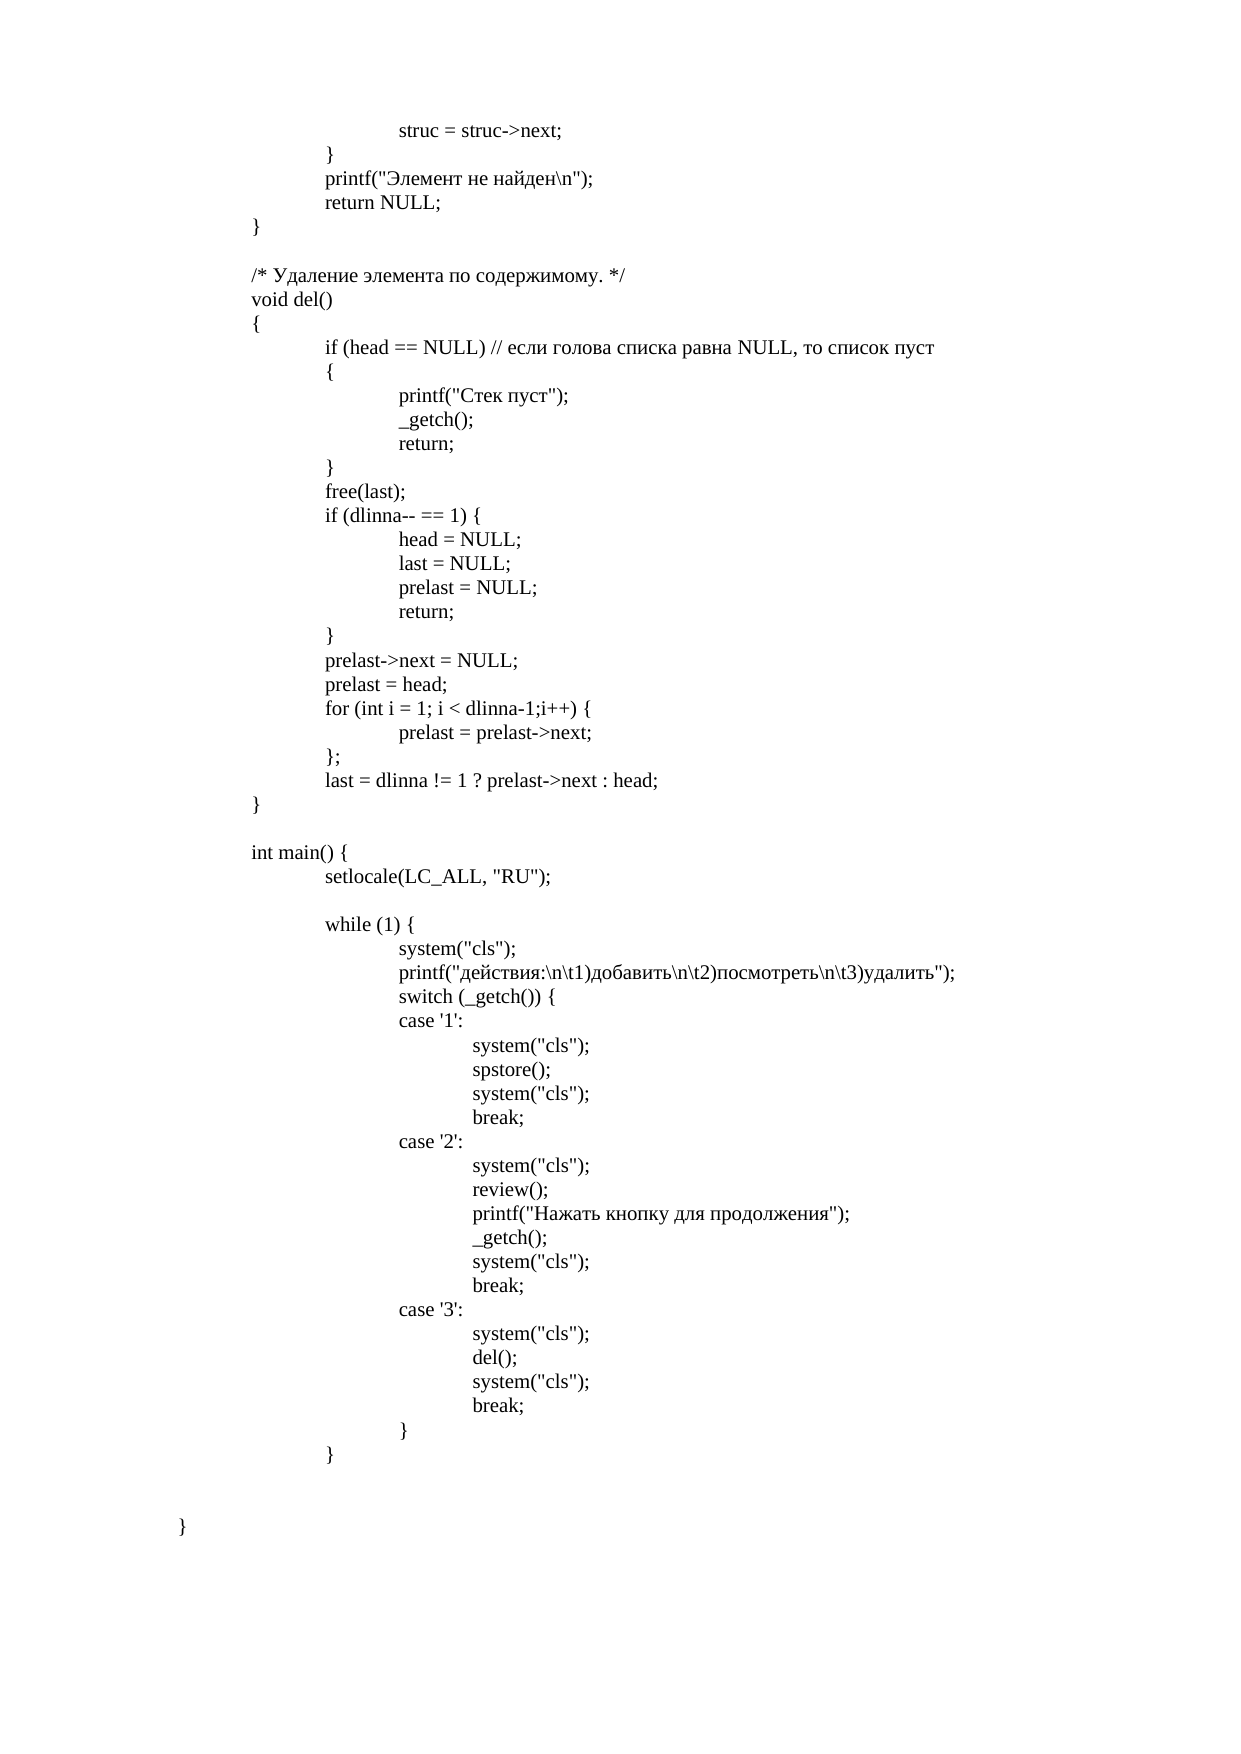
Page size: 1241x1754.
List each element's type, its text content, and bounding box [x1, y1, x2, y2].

text system("cls"); [177, 1032, 1152, 1057]
text review(); [177, 1177, 1152, 1201]
text last = dlinna != 1 ? prelast->next : head; [177, 768, 1152, 792]
text } [177, 142, 1152, 166]
text if (head == NULL) // если голова списка равна NULL, то список пуст [177, 335, 1152, 359]
text last = NULL; [177, 551, 1152, 575]
text { [177, 311, 1152, 335]
text /* Удаление элемента по содержимому. */ [177, 262, 1152, 287]
text printf("Стек пуст"); [177, 383, 1152, 407]
text while (1) { [177, 912, 1152, 936]
text } [177, 1514, 1152, 1538]
text setlocale(LC_ALL, "RU"); [177, 864, 1152, 888]
text case '3': [177, 1297, 1152, 1321]
text switch (_getch()) { [177, 984, 1152, 1008]
text system("cls"); [177, 1321, 1152, 1345]
text _getch(); [177, 407, 1152, 431]
text system("cls"); [177, 1153, 1152, 1177]
text system("cls"); [177, 936, 1152, 960]
text { [177, 359, 1152, 383]
text printf("Нажать кнопку для продолжения"); [177, 1201, 1152, 1225]
text return; [177, 431, 1152, 455]
text prelast = prelast->next; [177, 720, 1152, 744]
text for (int i = 1; i < dlinna-1;i++) { [177, 696, 1152, 720]
text system("cls"); [177, 1081, 1152, 1105]
text head = NULL; [177, 527, 1152, 551]
text printf("Элемент не найден\n"); [177, 166, 1152, 190]
text prelast->next = NULL; [177, 647, 1152, 672]
text free(last); [177, 479, 1152, 503]
text case '2': [177, 1129, 1152, 1153]
text system("cls"); [177, 1249, 1152, 1273]
text del(); [177, 1345, 1152, 1369]
text void del() [177, 287, 1152, 311]
text }; [177, 744, 1152, 768]
text } [177, 214, 1152, 238]
text return; [177, 599, 1152, 623]
text int main() { [177, 840, 1152, 864]
text case '1': [177, 1008, 1152, 1032]
text } [177, 1417, 1152, 1442]
text if (dlinna-- == 1) { [177, 503, 1152, 527]
text break; [177, 1393, 1152, 1417]
text } [177, 792, 1152, 816]
text prelast = head; [177, 672, 1152, 696]
text } [177, 455, 1152, 479]
text spstore(); [177, 1057, 1152, 1081]
text break; [177, 1105, 1152, 1129]
text struc = struc->next; [177, 118, 1152, 142]
text return NULL; [177, 190, 1152, 214]
text break; [177, 1273, 1152, 1297]
text } [177, 1442, 1152, 1466]
text prelast = NULL; [177, 575, 1152, 599]
text printf("действия:\n\t1)добавить\n\t2)посмотреть\n\t3)удалить"); [177, 960, 1152, 984]
text _getch(); [177, 1225, 1152, 1249]
text system("cls"); [177, 1369, 1152, 1393]
text } [177, 623, 1152, 647]
